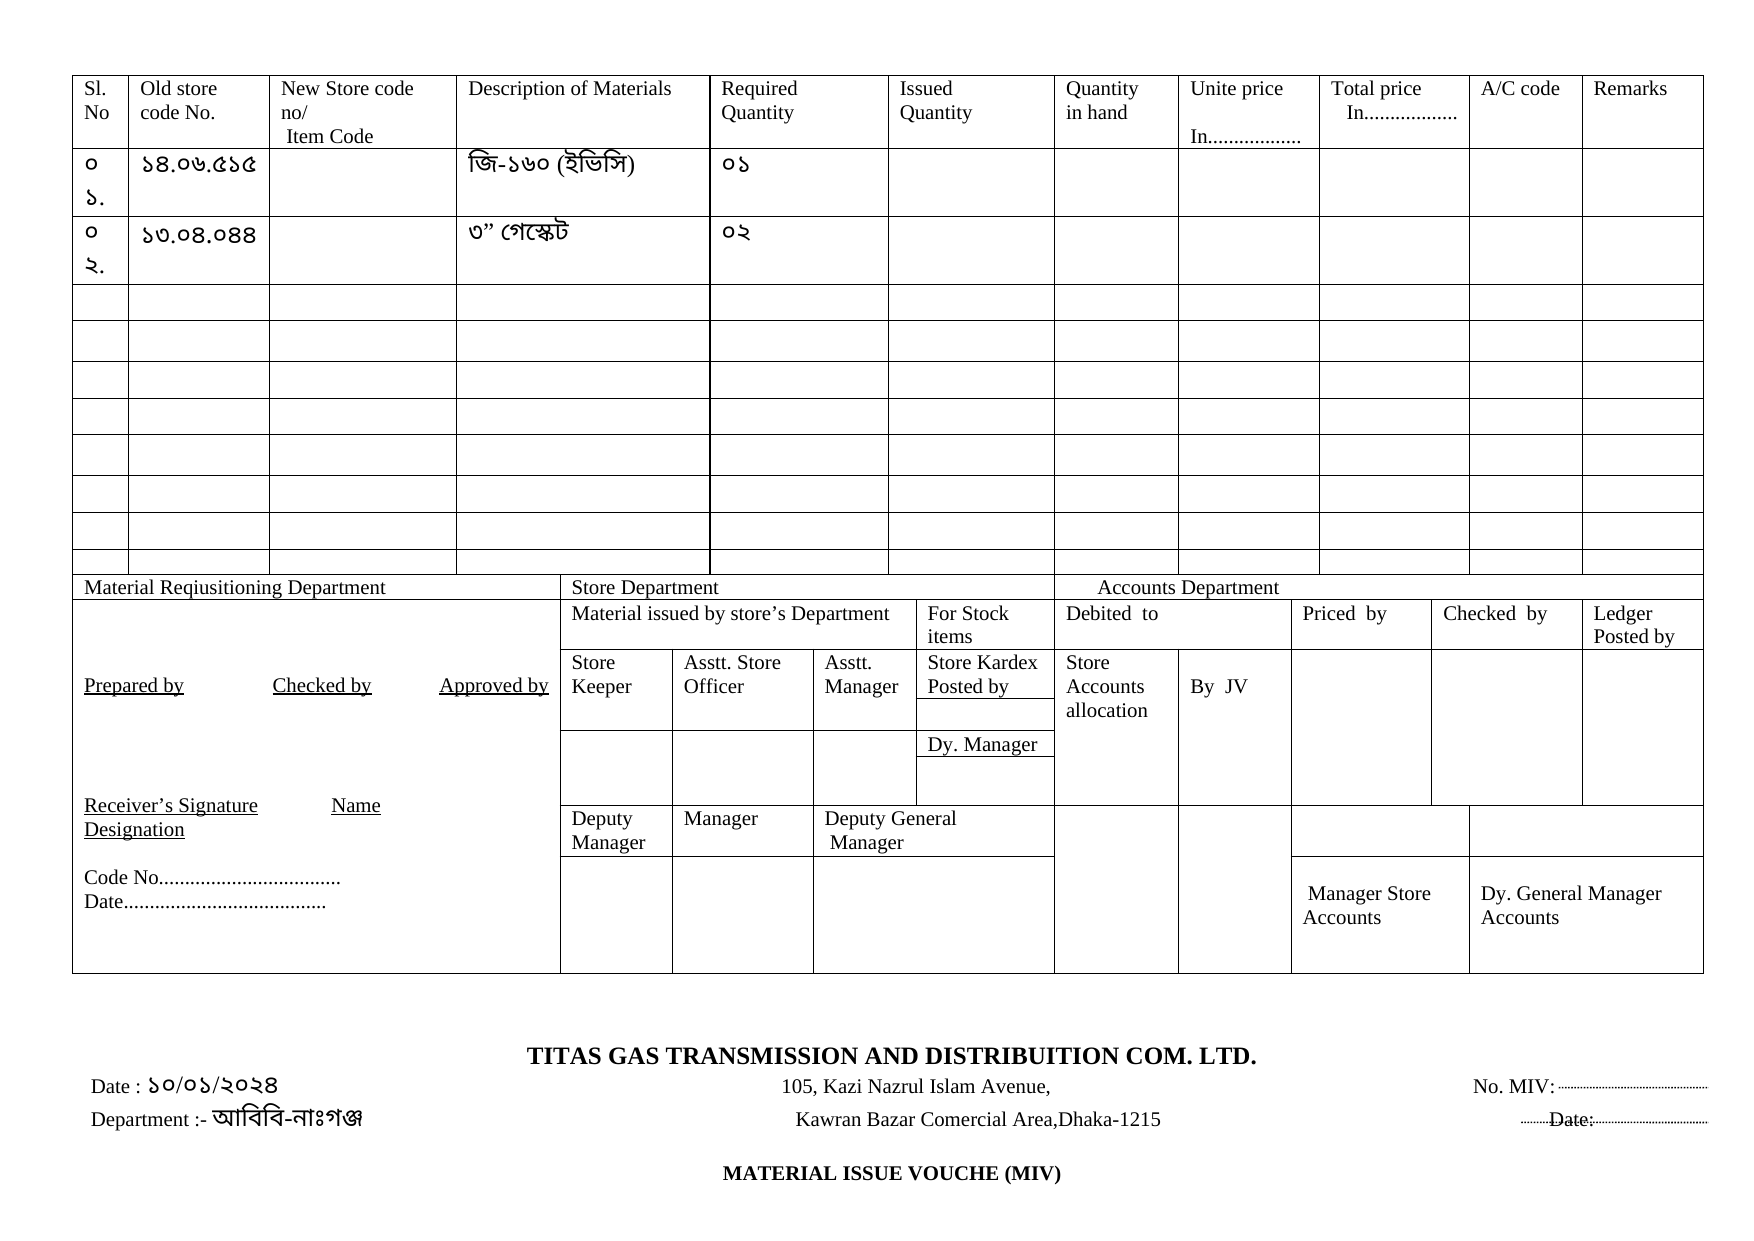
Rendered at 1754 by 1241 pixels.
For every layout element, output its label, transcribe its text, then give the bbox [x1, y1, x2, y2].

table_cell [711, 399, 888, 434]
table_cell [1583, 149, 1703, 216]
table_cell [1470, 149, 1582, 216]
table_cell [1179, 435, 1319, 475]
table_cell [889, 476, 1054, 512]
table_cell Prepared by Checked by Approved by Receiver’s Signature Name Designation Code No................................... Date....................................... [73, 600, 560, 973]
table_cell [1320, 217, 1469, 284]
table_cell ০২. [73, 217, 128, 284]
table_cell [270, 217, 456, 284]
table_cell [457, 435, 709, 475]
table_cell [711, 435, 888, 475]
table_cell [1320, 476, 1469, 512]
table_cell [673, 857, 813, 973]
table_cell [889, 285, 1054, 320]
table_cell Dy. General Manager Accounts [1470, 857, 1703, 973]
text Date : ১০/০১/২০২৪ 105, Kazi Nazrul Islam Avenue, No. MIV: [75, 1070, 1709, 1103]
table_cell Priced by [1292, 600, 1431, 648]
table_cell [270, 362, 456, 398]
table_cell [457, 513, 709, 549]
table_header Total price In.................. [1320, 76, 1469, 148]
table_cell [129, 550, 269, 574]
table_cell [73, 435, 128, 475]
text MATERIAL ISSUE VOUCHE (MIV) [75, 1161, 1709, 1185]
table_cell [1055, 476, 1178, 512]
table_cell By JV [1179, 650, 1291, 805]
table_cell [270, 321, 456, 361]
table_cell [457, 362, 709, 398]
table_cell [1179, 399, 1319, 434]
table_cell For Stock items [917, 600, 1054, 648]
table_cell Deputy Manager [561, 806, 672, 856]
table_cell [1055, 149, 1178, 216]
table_cell [73, 476, 128, 512]
table_cell Ledger Posted by [1583, 600, 1703, 648]
table_cell [711, 513, 888, 549]
table_cell জি-১৬০ (ইভিসি) [457, 149, 709, 216]
table_cell [889, 550, 1054, 574]
table_header New Store code no/ Item Code [270, 76, 456, 148]
table_cell [1179, 217, 1319, 284]
table_cell [1470, 550, 1582, 574]
table_cell Manager [673, 806, 813, 856]
table_header Issued Quantity [889, 76, 1054, 148]
table_cell [1583, 362, 1703, 398]
table_cell Store Department [561, 575, 1054, 599]
table_cell [1470, 362, 1582, 398]
table_cell [129, 513, 269, 549]
table_cell [129, 321, 269, 361]
table_cell [457, 285, 709, 320]
table_cell [129, 399, 269, 434]
table_header Old store code No. [129, 76, 269, 148]
table_cell [1179, 513, 1319, 549]
table_cell Asstt. Store Officer [673, 650, 813, 730]
table_cell [457, 321, 709, 361]
table_cell [1055, 513, 1178, 549]
table_cell [270, 399, 456, 434]
table_cell [889, 435, 1054, 475]
table_cell [1470, 806, 1703, 856]
table_cell [73, 399, 128, 434]
table_cell [1055, 435, 1178, 475]
table_cell [711, 321, 888, 361]
table_cell [814, 731, 916, 805]
table_cell [73, 321, 128, 361]
table_cell Material issued by store’s Department [561, 600, 916, 648]
text TITAS GAS TRANSMISSION AND DISTRIBUITION COM. LTD. [75, 1041, 1709, 1070]
table_cell [889, 399, 1054, 434]
table_cell [1320, 435, 1469, 475]
table_cell [1470, 513, 1582, 549]
table_cell [1583, 321, 1703, 361]
table_header Required Quantity [711, 76, 888, 148]
table_cell [1583, 513, 1703, 549]
table_cell [561, 857, 672, 973]
table_cell [1179, 321, 1319, 361]
table_cell [1320, 550, 1469, 574]
table_cell [917, 757, 1054, 805]
table_cell [1320, 513, 1469, 549]
table_cell [1470, 285, 1582, 320]
table_header A/C code [1470, 76, 1582, 148]
table_cell [1055, 362, 1178, 398]
table_cell Store Kardex Posted by [917, 650, 1054, 698]
table_cell [73, 285, 128, 320]
table_cell [889, 513, 1054, 549]
table_cell [1179, 362, 1319, 398]
table_cell [129, 435, 269, 475]
table_cell [1320, 362, 1469, 398]
table_cell [73, 550, 128, 574]
table_cell [673, 731, 813, 805]
table_cell [1470, 321, 1582, 361]
table_cell [270, 476, 456, 512]
table_cell [1432, 650, 1582, 805]
table_cell [270, 435, 456, 475]
table_cell ০১ [711, 149, 888, 216]
table_cell [1470, 217, 1582, 284]
table_cell [73, 513, 128, 549]
table_header Description of Materials [457, 76, 709, 148]
table_cell [1583, 217, 1703, 284]
table_cell [1179, 285, 1319, 320]
table_cell Material Reqiusitioning Department [73, 575, 560, 599]
table_cell [1583, 550, 1703, 574]
table_cell Asstt. Manager [814, 650, 916, 730]
table_cell [711, 476, 888, 512]
table_cell [711, 550, 888, 574]
table_cell [1583, 285, 1703, 320]
table_cell [1320, 285, 1469, 320]
table_cell [1470, 476, 1582, 512]
table_cell [1055, 806, 1178, 973]
table_cell [1320, 321, 1469, 361]
table_cell [1292, 806, 1469, 856]
table_cell [711, 285, 888, 320]
table_cell ১৩.০৪.০৪৪ [129, 217, 269, 284]
table_cell [1179, 550, 1319, 574]
table_header Remarks [1583, 76, 1703, 148]
table_cell [1055, 399, 1178, 434]
table_cell ১৪.০৬.৫১৫ [129, 149, 269, 216]
table_cell ০২ [711, 217, 888, 284]
table_cell [457, 399, 709, 434]
table_cell Dy. Manager [917, 731, 1054, 756]
table_cell [270, 285, 456, 320]
table_cell [889, 362, 1054, 398]
table_cell ০১. [73, 149, 128, 216]
table_cell [1583, 435, 1703, 475]
table_cell [889, 149, 1054, 216]
table_cell [1055, 285, 1178, 320]
table_cell [457, 550, 709, 574]
table_cell [270, 149, 456, 216]
table_cell [457, 476, 709, 512]
table_cell [1179, 806, 1291, 973]
table_cell [1055, 550, 1178, 574]
table_cell [711, 362, 888, 398]
table_cell ৩” গেস্কেট [457, 217, 709, 284]
table_cell [1292, 650, 1431, 805]
table_cell [1055, 321, 1178, 361]
table_cell [1179, 149, 1319, 216]
table_cell [1470, 435, 1582, 475]
table_header Quantity in hand [1055, 76, 1178, 148]
table_cell [1583, 650, 1703, 805]
table_cell [889, 321, 1054, 361]
table_cell [270, 513, 456, 549]
table_cell [73, 362, 128, 398]
table_cell [814, 857, 1054, 973]
table_cell Store Keeper [561, 650, 672, 730]
table_cell [889, 217, 1054, 284]
table_cell [917, 699, 1054, 730]
table_cell Checked by [1432, 600, 1582, 648]
table_cell Manager Store Accounts [1292, 857, 1469, 973]
table_cell [1320, 149, 1469, 216]
table_cell [129, 285, 269, 320]
table_cell Debited to [1055, 600, 1291, 648]
table_cell [1320, 399, 1469, 434]
table_cell [561, 731, 672, 805]
table_cell Store Accounts allocation [1055, 650, 1178, 805]
table_cell [129, 476, 269, 512]
text Department :- আবিবি-নাঃগঞ্জ Kawran Bazar Comercial Area,Dhaka-1215 Date: [75, 1103, 1709, 1137]
table_header Unite price In.................. [1179, 76, 1319, 148]
table_cell [129, 362, 269, 398]
table_cell [270, 550, 456, 574]
table_header Sl. No [73, 76, 128, 148]
table_cell [1055, 217, 1178, 284]
table_cell Accounts Department [1055, 575, 1703, 599]
table_cell [1583, 399, 1703, 434]
table_cell Deputy General Manager [814, 806, 1054, 856]
table_cell [1470, 399, 1582, 434]
table_cell [1583, 476, 1703, 512]
table_cell [1179, 476, 1319, 512]
